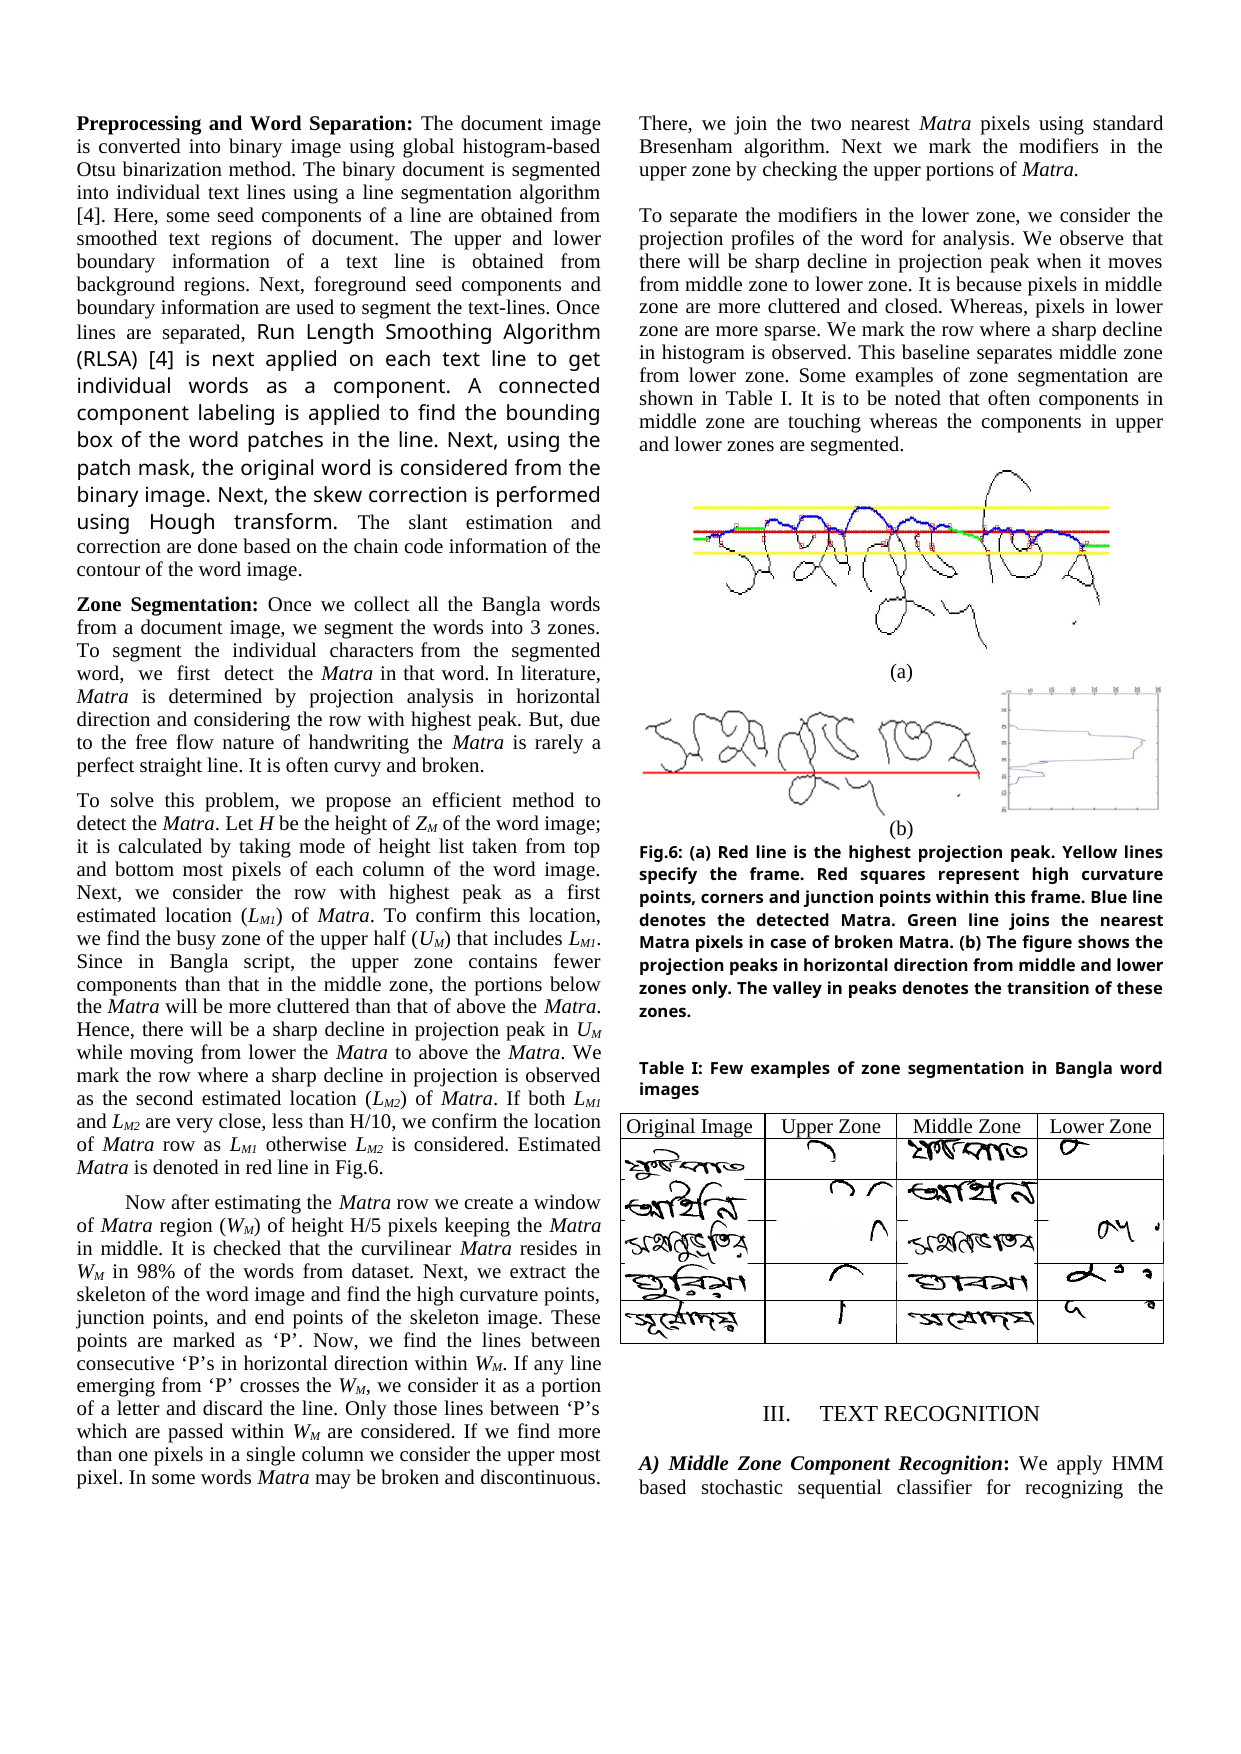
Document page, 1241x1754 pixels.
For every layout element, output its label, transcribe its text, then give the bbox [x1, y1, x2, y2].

table_header Lower Zone [1038, 1114, 1163, 1138]
table_cell [766, 1180, 896, 1219]
text (b) [639, 817, 1164, 840]
picture [907, 1180, 1038, 1204]
text Fig.6: (a) Red line is the highest projection peak. Yellow lines specify the frame. Red squares represent high curvature points, corners and junction points within this frame. Blue line denotes the detected Matra. Green line joins the nearest Matra pixels in case of broken Matra. (b) The figure shows the projection peaks in horizontal direction from middle and lower zones only. The valley in peaks denotes the transition of these zones. [639, 840, 1164, 1022]
table_cell [1038, 1180, 1163, 1219]
table_header Original Image [621, 1114, 764, 1138]
table_cell [766, 1301, 896, 1342]
text To solve this problem, we propose an efficient method to detect the Matra. Let H be the height of ZM of the word image; it is calculated by taking mode of height list taken from top and bottom most pixels of each column of the word image. Next, we consider the row with highest peak as a first estimated location (LM1) of Matra. To confirm this location, we find the busy zone of the upper half (UM) that includes LM1. Since in Bangla script, the upper zone contains fewer components than that in the middle zone, the portions below the Matra will be more cluttered than that of above the Matra. Hence, there will be a sharp decline in projection peak in UM while moving from lower the Matra to above the Matra. We mark the row where a sharp decline in projection is observed as the second estimated location (LM2) of Matra. If both LM1 and LM2 are very close, less than H/10, we confirm the location of Matra row as LM1 otherwise LM2 is considered. Estimated Matra is denoted in red line in Fig.6. [76, 789, 601, 1179]
picture [1048, 1139, 1164, 1155]
table_cell [748, 1221, 764, 1263]
picture [639, 682, 1164, 817]
table_cell [746, 1264, 764, 1300]
text Table I: Few examples of zone segmentation in Bangla word images [639, 1057, 1164, 1100]
picture [776, 1264, 897, 1281]
picture [776, 1139, 897, 1162]
table_cell [745, 1139, 764, 1179]
text Preprocessing and Word Separation: The document image is converted into binary image using global histogram-based Otsu binarization method. The binary document is segmented into individual text lines using a line segmentation algorithm [4]. Here, some seed components of a line are obtained from smoothed text regions of document. The upper and lower boundary information of a text line is obtained from background regions. Next, foreground seed components and boundary information are used to segment the text-lines. Once lines are separated, Run Length Smoothing Algorithm (RLSA) [4] is next applied on each text line to get individual words as a component. A connected component labeling is applied to find the bounding box of the word patches in the line. Next, using the patch mask, the original word is considered from the binary image. Next, the skew correction is performed using Hough transform. The slant estimation and correction are done based on the chain code information of the contour of the word image. [76, 112, 601, 581]
table_cell [738, 1301, 764, 1342]
picture [1048, 1220, 1164, 1242]
picture [907, 1301, 1035, 1342]
table_cell [897, 1301, 907, 1342]
picture [624, 1139, 748, 1300]
picture [624, 1301, 738, 1343]
text (a) [639, 659, 1164, 682]
table_cell [766, 1264, 896, 1300]
table_cell [897, 1264, 907, 1300]
picture [907, 1220, 1035, 1300]
text Zone Segmentation: Once we collect all the Bangla words from a document image, we segment the words into 3 zones. To segment the individual characters from the segmented word, we first detect the Matra in that word. In literature, Matra is determined by projection analysis in horizontal direction and considering the row with highest peak. But, due to the free flow nature of handwriting the Matra is rarely a perfect straight line. It is often curvy and broken. [76, 594, 601, 777]
table_cell [766, 1139, 896, 1179]
table_cell [897, 1139, 1037, 1179]
table_cell [1038, 1264, 1163, 1300]
picture [1048, 1301, 1158, 1324]
picture [1048, 1264, 1164, 1282]
table_cell [1038, 1139, 1163, 1179]
picture [776, 1301, 897, 1324]
table_cell [1028, 1264, 1037, 1300]
table_header Upper Zone [766, 1114, 896, 1138]
text Now after estimating the Matra row we create a window of Matra region (WM) of height H/5 pixels keeping the Matra in middle. It is checked that the curvilinear Matra resides in WM in 98% of the words from dataset. Next, we extract the skeleton of the word image and find the high curvature points, junction points, and end points of the skeleton image. These points are marked as ‘P’. Now, we find the lines between consecutive ‘P’s in horizontal direction within WM. If any line emerging from ‘P’ crosses the WM, we consider it as a portion of a letter and discard the line. Only those lines between ‘P’s which are passed within WM are considered. If we find more than one pixels in a single column we consider the upper most pixel. In some words Matra may be broken and discontinuous. There, we join the two nearest Matra pixels using standard Bresenham algorithm. Next we mark the modifiers in the upper zone by checking the upper portions of Matra. [76, 1191, 601, 1489]
list III. TEXT RECOGNITION [639, 1400, 1164, 1427]
table_cell [1038, 1221, 1163, 1263]
table_cell [897, 1221, 907, 1263]
table_header Middle Zone [897, 1114, 1037, 1138]
picture [907, 1139, 1028, 1163]
table_cell [747, 1180, 764, 1219]
picture [776, 1220, 897, 1241]
picture [776, 1180, 897, 1196]
table_cell [1038, 1301, 1163, 1342]
table_cell [897, 1180, 1037, 1219]
table_cell [766, 1221, 896, 1263]
text To separate the modifiers in the lower zone, we consider the projection profiles of the word for analysis. We observe that there will be sharp decline in projection peak when it moves from middle zone to lower zone. It is because pixels in middle zone are more cluttered and closed. Whereas, pixels in lower zone are more sparse. We mark the row where a sharp decline in histogram is observed. This baseline separates middle zone from lower zone. Some examples of zone segmentation are shown in Table I. It is to be noted that often components in middle zone are touching whereas the components in upper and lower zones are segmented. [639, 204, 1164, 456]
picture [692, 468, 1111, 659]
